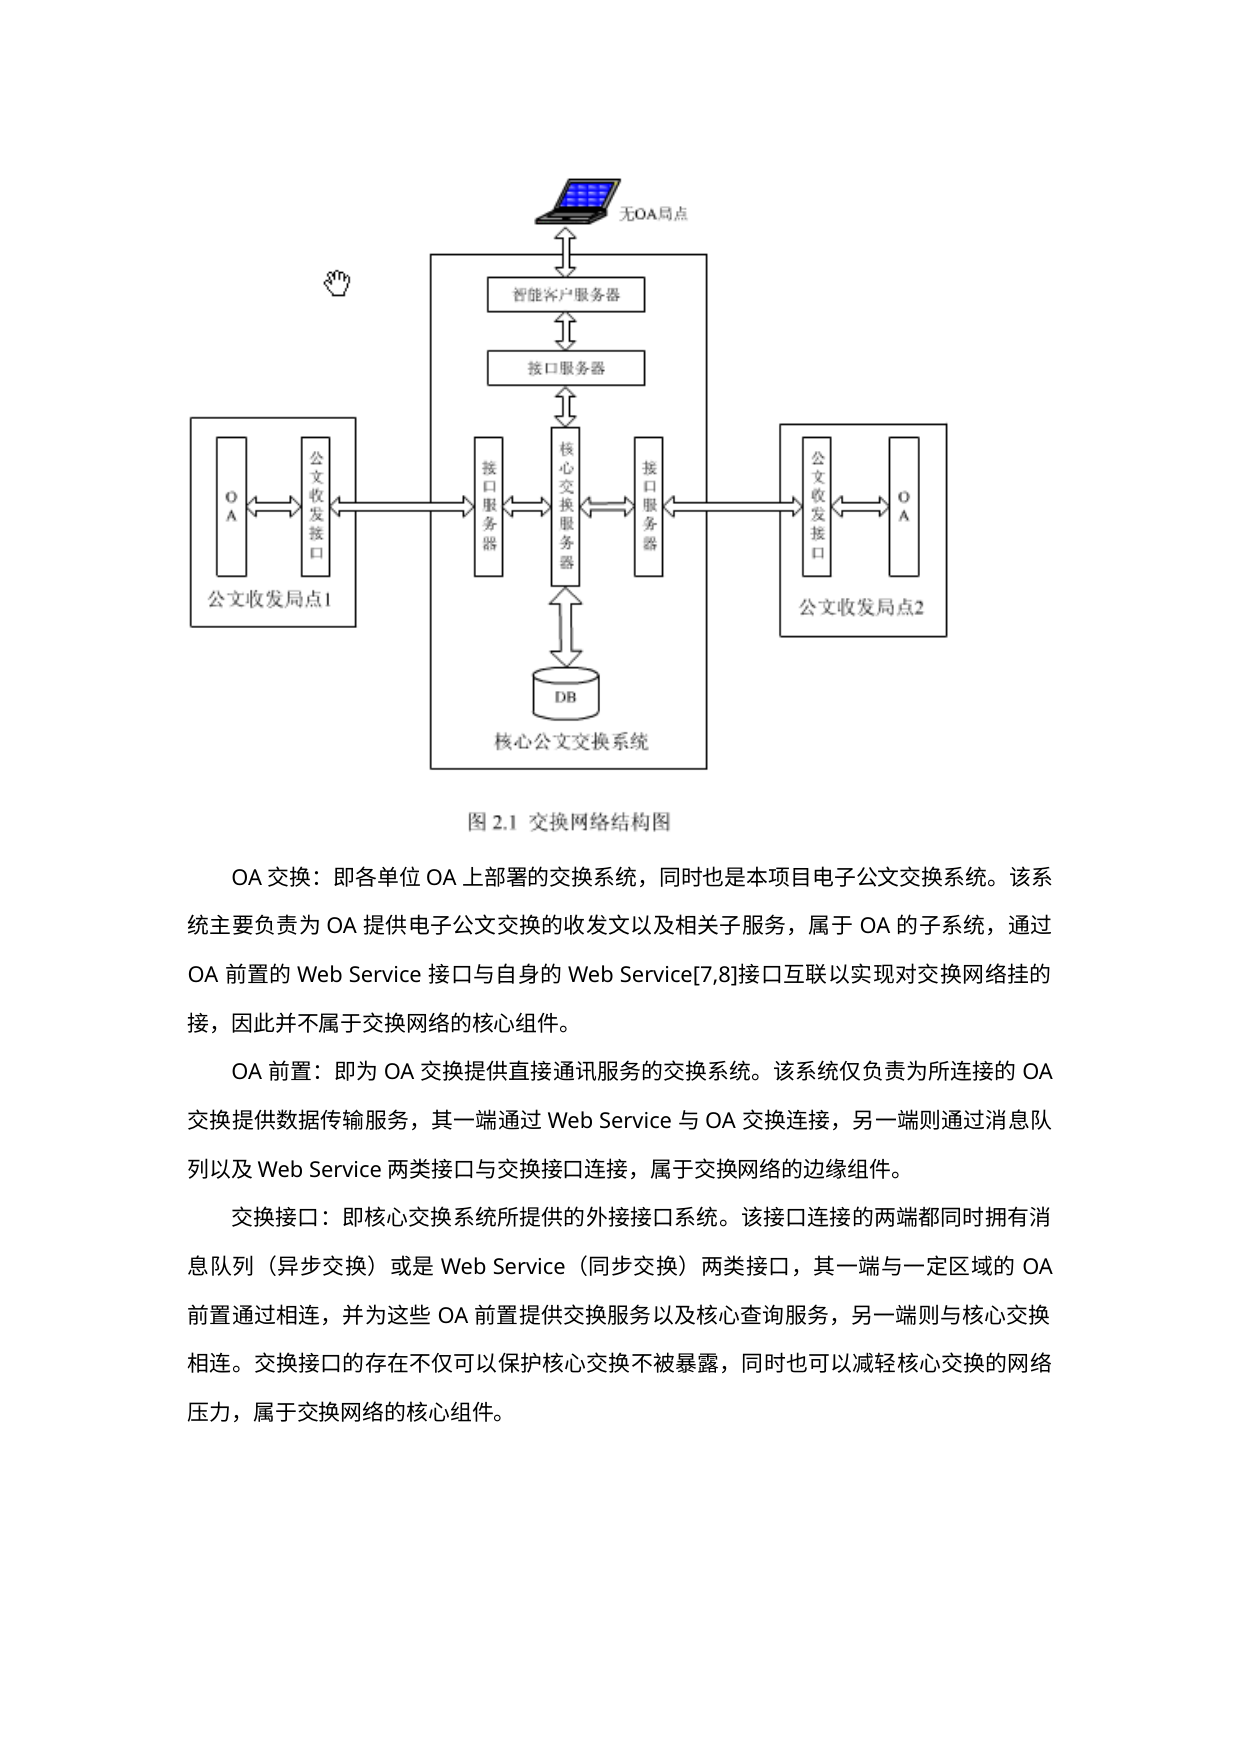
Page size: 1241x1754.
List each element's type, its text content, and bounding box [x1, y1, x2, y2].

text 交换接口：即核心交换系统所提供的外接接口系统。该接口连接的两端都同时拥有消息队列（异步交换）或是 Web Service（同步交换）两类接口，其一端与一定区域的 OA 前置通过相连，并为这些 OA 前置提供交换服务以及核心查询服务，另一端则与核心交换相连。交换接口的存在不仅可以保护核心交换不被暴露，同时也可以减轻核心交换的网络压力，属于交换网络的核心组件。 [187, 1200, 1053, 1427]
picture [187, 162, 951, 837]
text OA 交换：即各单位 OA 上部署的交换系统，同时也是本项目电子公文交换系统。该系统主要负责为OA 提供电子公文交换的收发文以及相关子服务，属于OA 的子系统，通过OA 前置的Web Service 接口与自身的Web Service[7,8]接口互联以实现对交换网络挂的接，因此并不属于交换网络的核心组件。 [187, 859, 1053, 1038]
text OA 前置：即为 OA 交换提供直接通讯服务的交换系统。该系统仅负责为所连接的 OA 交换提供数据传输服务，其一端通过Web Service 与OA 交换连接，另一端则通过消息队列以及Web Service 两类接口与交换接口连接，属于交换网络的边缘组件。 [187, 1054, 1053, 1184]
